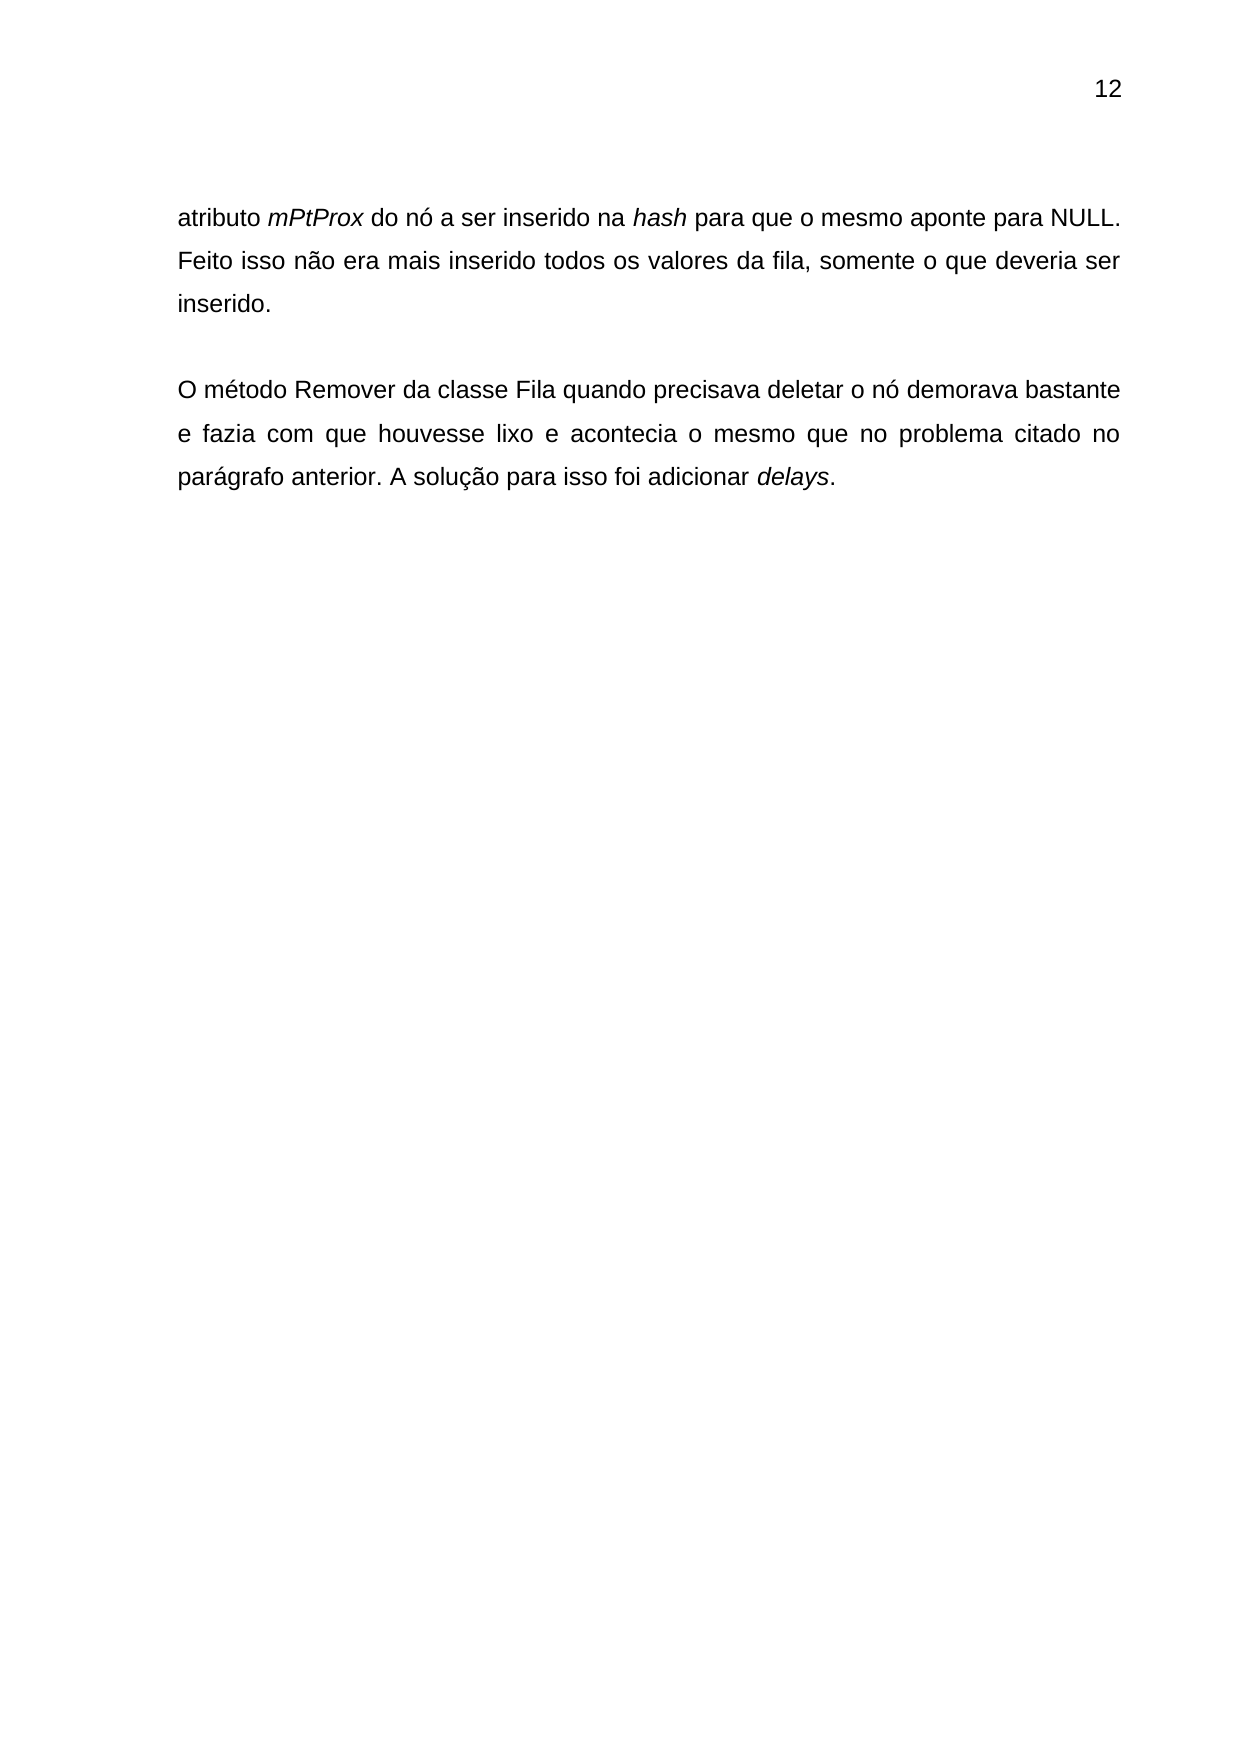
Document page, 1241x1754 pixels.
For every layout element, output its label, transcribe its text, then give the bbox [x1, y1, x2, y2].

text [177, 203, 1122, 318]
text O método Remover da classe Fila quando precisava deletar o nó demorava bastante e fazia com que houvesse lixo e acontecia o mesmo que no problema citado no parágrafo anterior. A solução para isso foi adicionar delays. [177, 376, 1122, 491]
